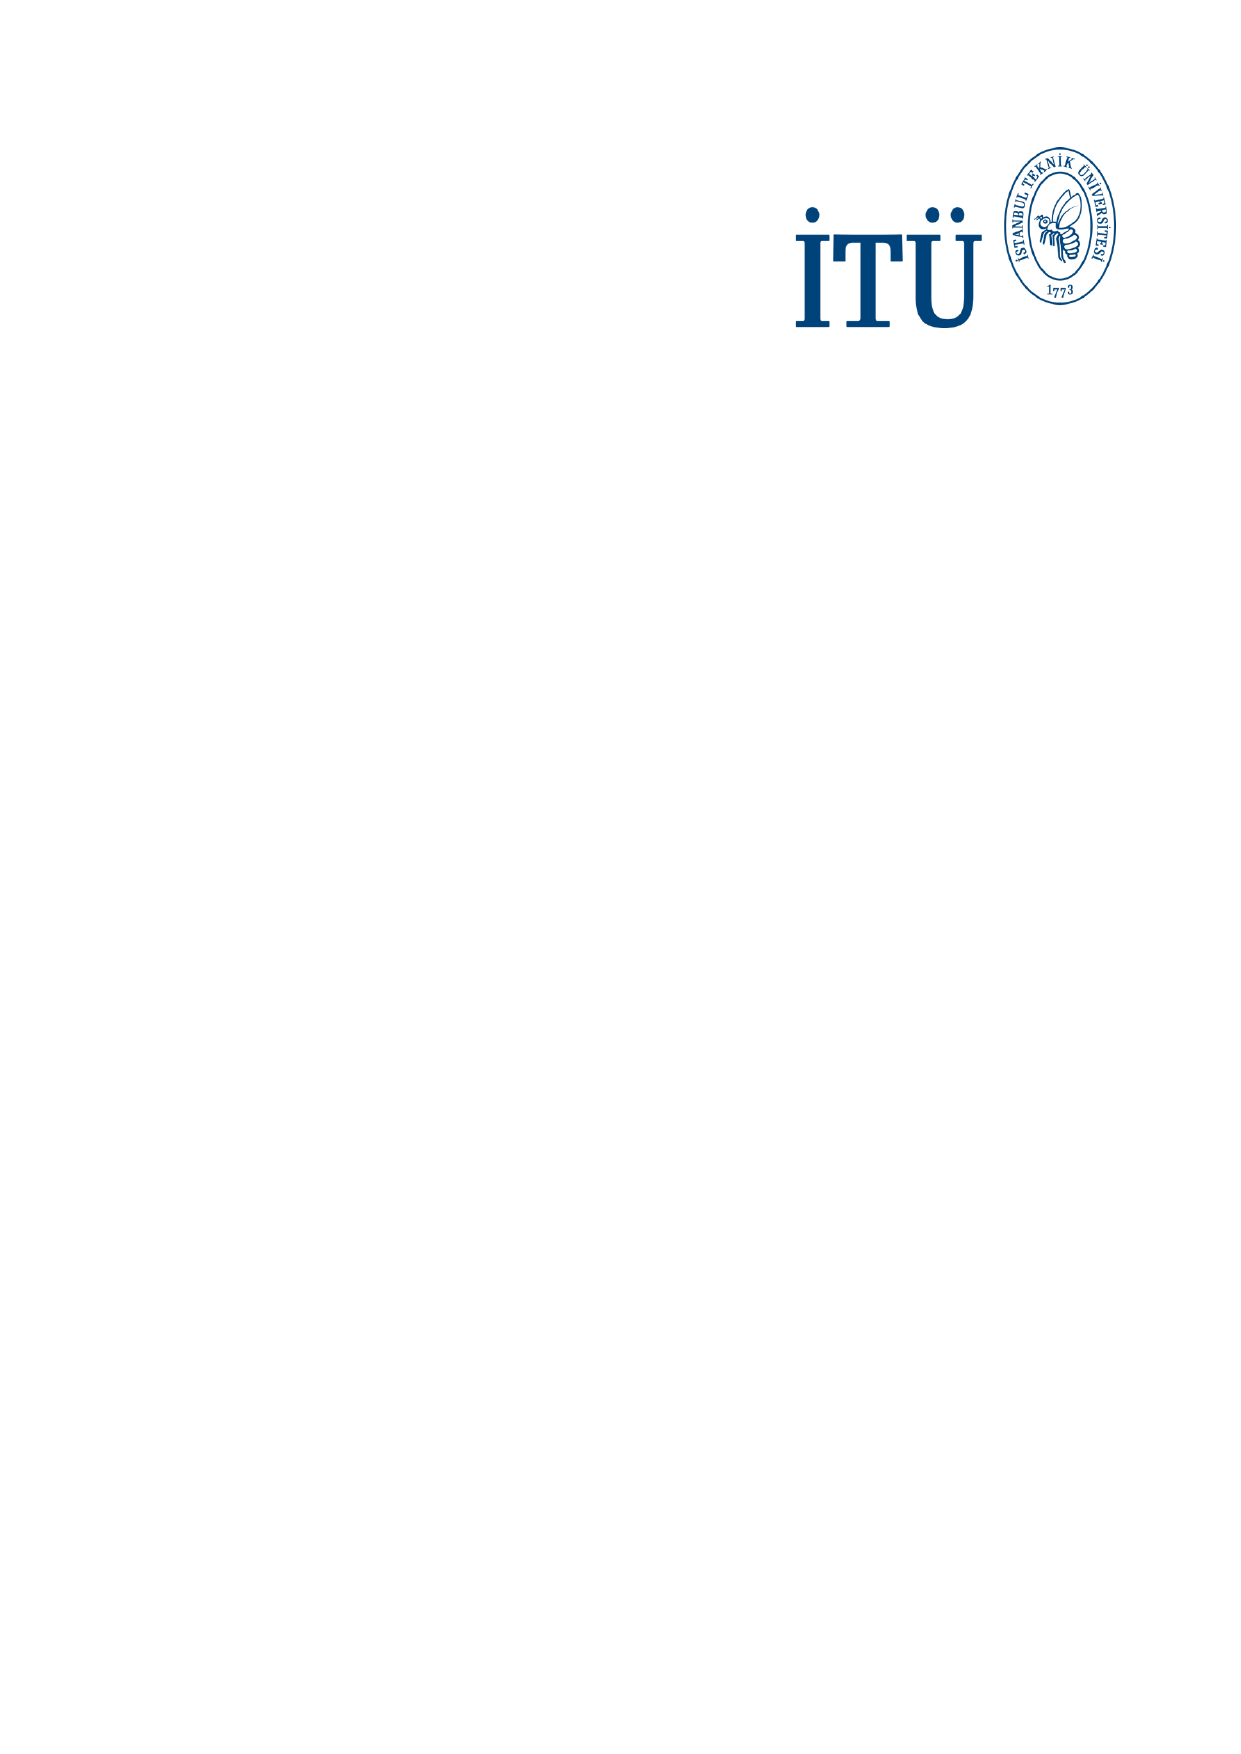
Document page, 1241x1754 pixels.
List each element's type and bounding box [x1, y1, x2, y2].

picture [795, 147, 1116, 328]
